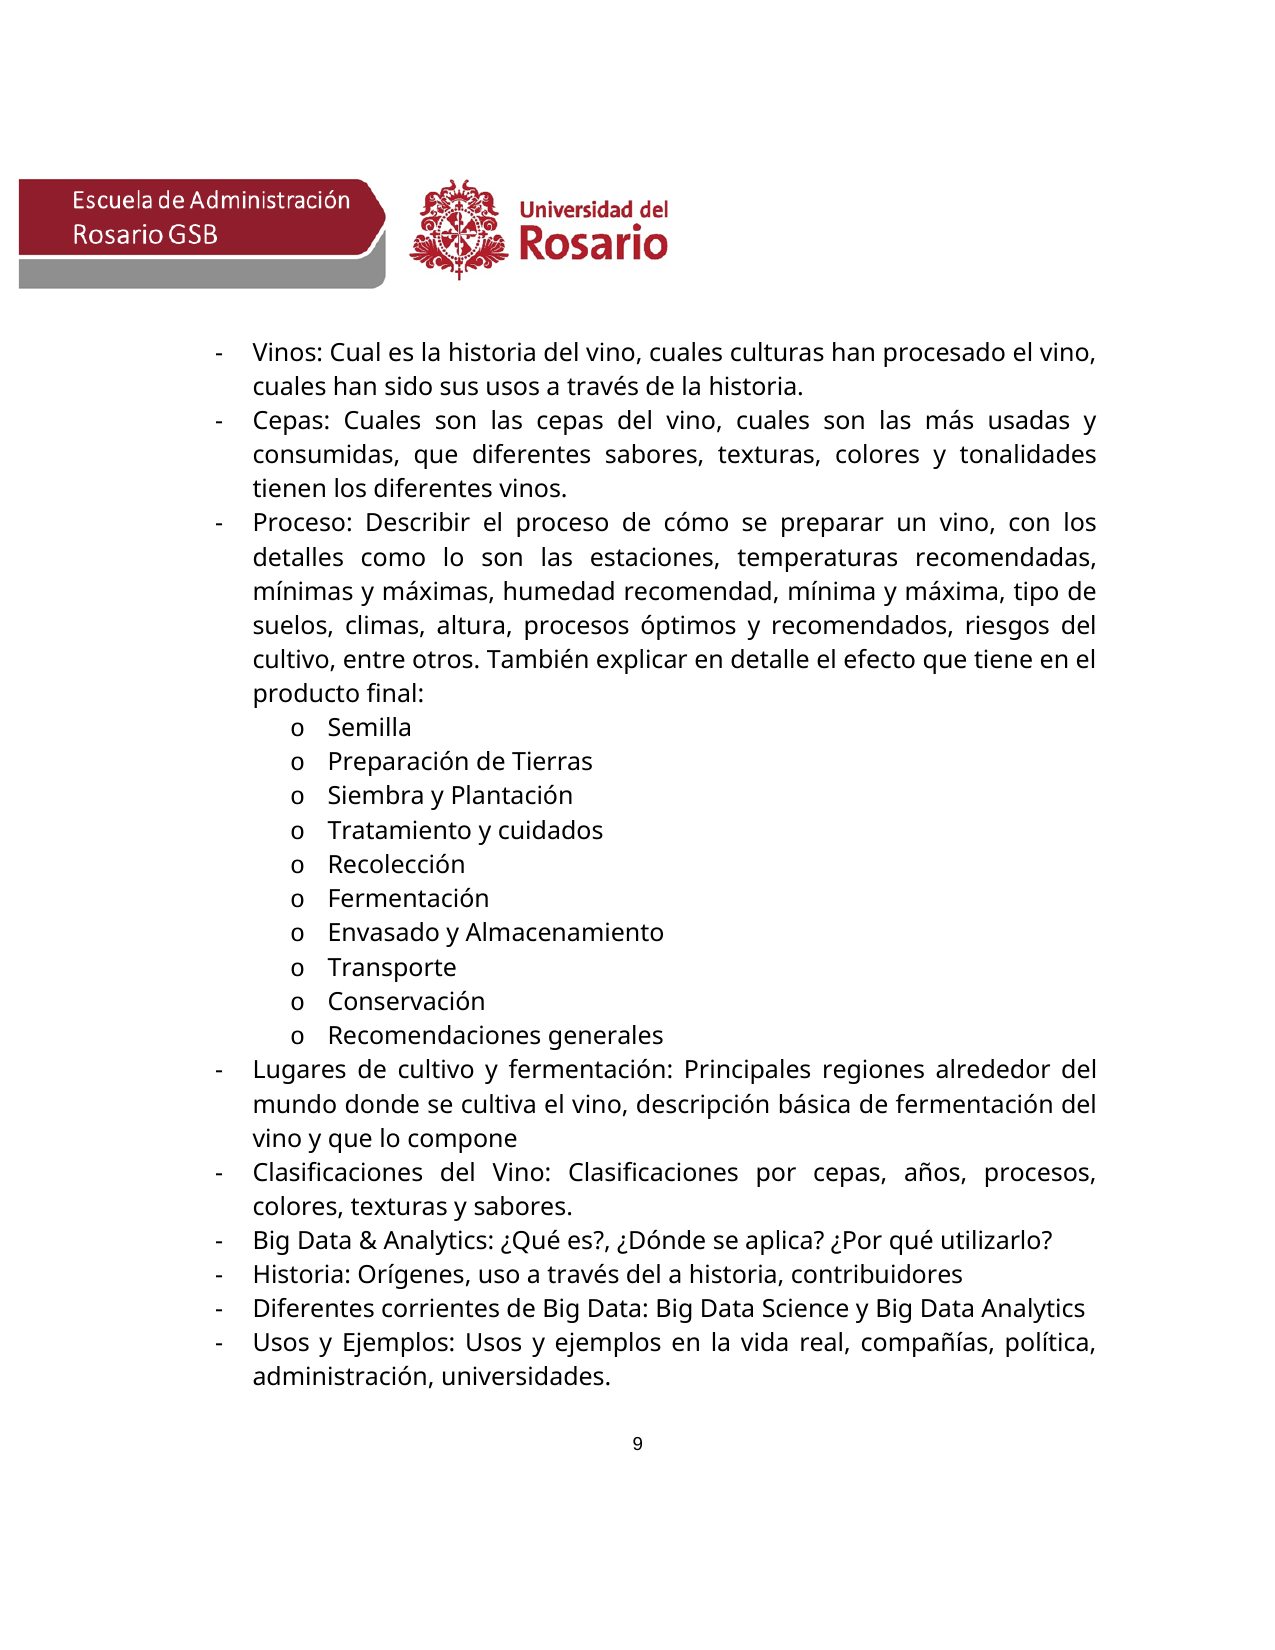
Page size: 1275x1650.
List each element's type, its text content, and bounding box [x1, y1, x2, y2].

list Semilla [290, 709, 1098, 744]
list Siembra y Plantación [290, 778, 1098, 812]
list Historia: Orígenes, uso a través del a historia, contribuidores [215, 1257, 1098, 1291]
picture [18, 140, 712, 303]
list Recolección [290, 847, 1098, 881]
list Tratamiento y cuidados [290, 812, 1098, 847]
list Recomendaciones generales [290, 1018, 1098, 1052]
list Fermentación [290, 881, 1098, 915]
list Envasado y Almacenamiento [290, 915, 1098, 949]
list Lugares de cultivo y fermentación: Principales regiones alrededor del mundo donde se cultiva el vino, descripción básica de fermentación del vino y que lo compone [215, 1052, 1098, 1154]
list Transporte [290, 949, 1098, 984]
list Proceso: Describir el proceso de cómo se preparar un vino, con los detalles como lo son las estaciones, temperaturas recomendadas, mínimas y máximas, humedad recomendad, mínima y máxima, tipo de suelos, climas, altura, procesos óptimos y recomendados, riesgos del cultivo, entre otros. También explicar en detalle el efecto que tiene en el producto final: [215, 505, 1098, 709]
list Conservación [290, 984, 1098, 1018]
list Cepas: Cuales son las cepas del vino, cuales son las más usadas y consumidas, que diferentes sabores, texturas, colores y tonalidades tienen los diferentes vinos. [215, 403, 1098, 505]
list Usos y Ejemplos: Usos y ejemplos en la vida real, compañías, política, administración, universidades. [215, 1325, 1098, 1393]
list Preparación de Tierras [290, 744, 1098, 778]
list Big Data & Analytics: ¿Qué es?, ¿Dónde se aplica? ¿Por qué utilizarlo? [215, 1222, 1098, 1257]
list Clasificaciones del Vino: Clasificaciones por cepas, años, procesos, colores, texturas y sabores. [215, 1154, 1098, 1222]
list Diferentes corrientes de Big Data: Big Data Science y Big Data Analytics [215, 1291, 1098, 1325]
list Vinos: Cual es la historia del vino, cuales culturas han procesado el vino, cuales han sido sus usos a través de la historia. [215, 335, 1098, 403]
